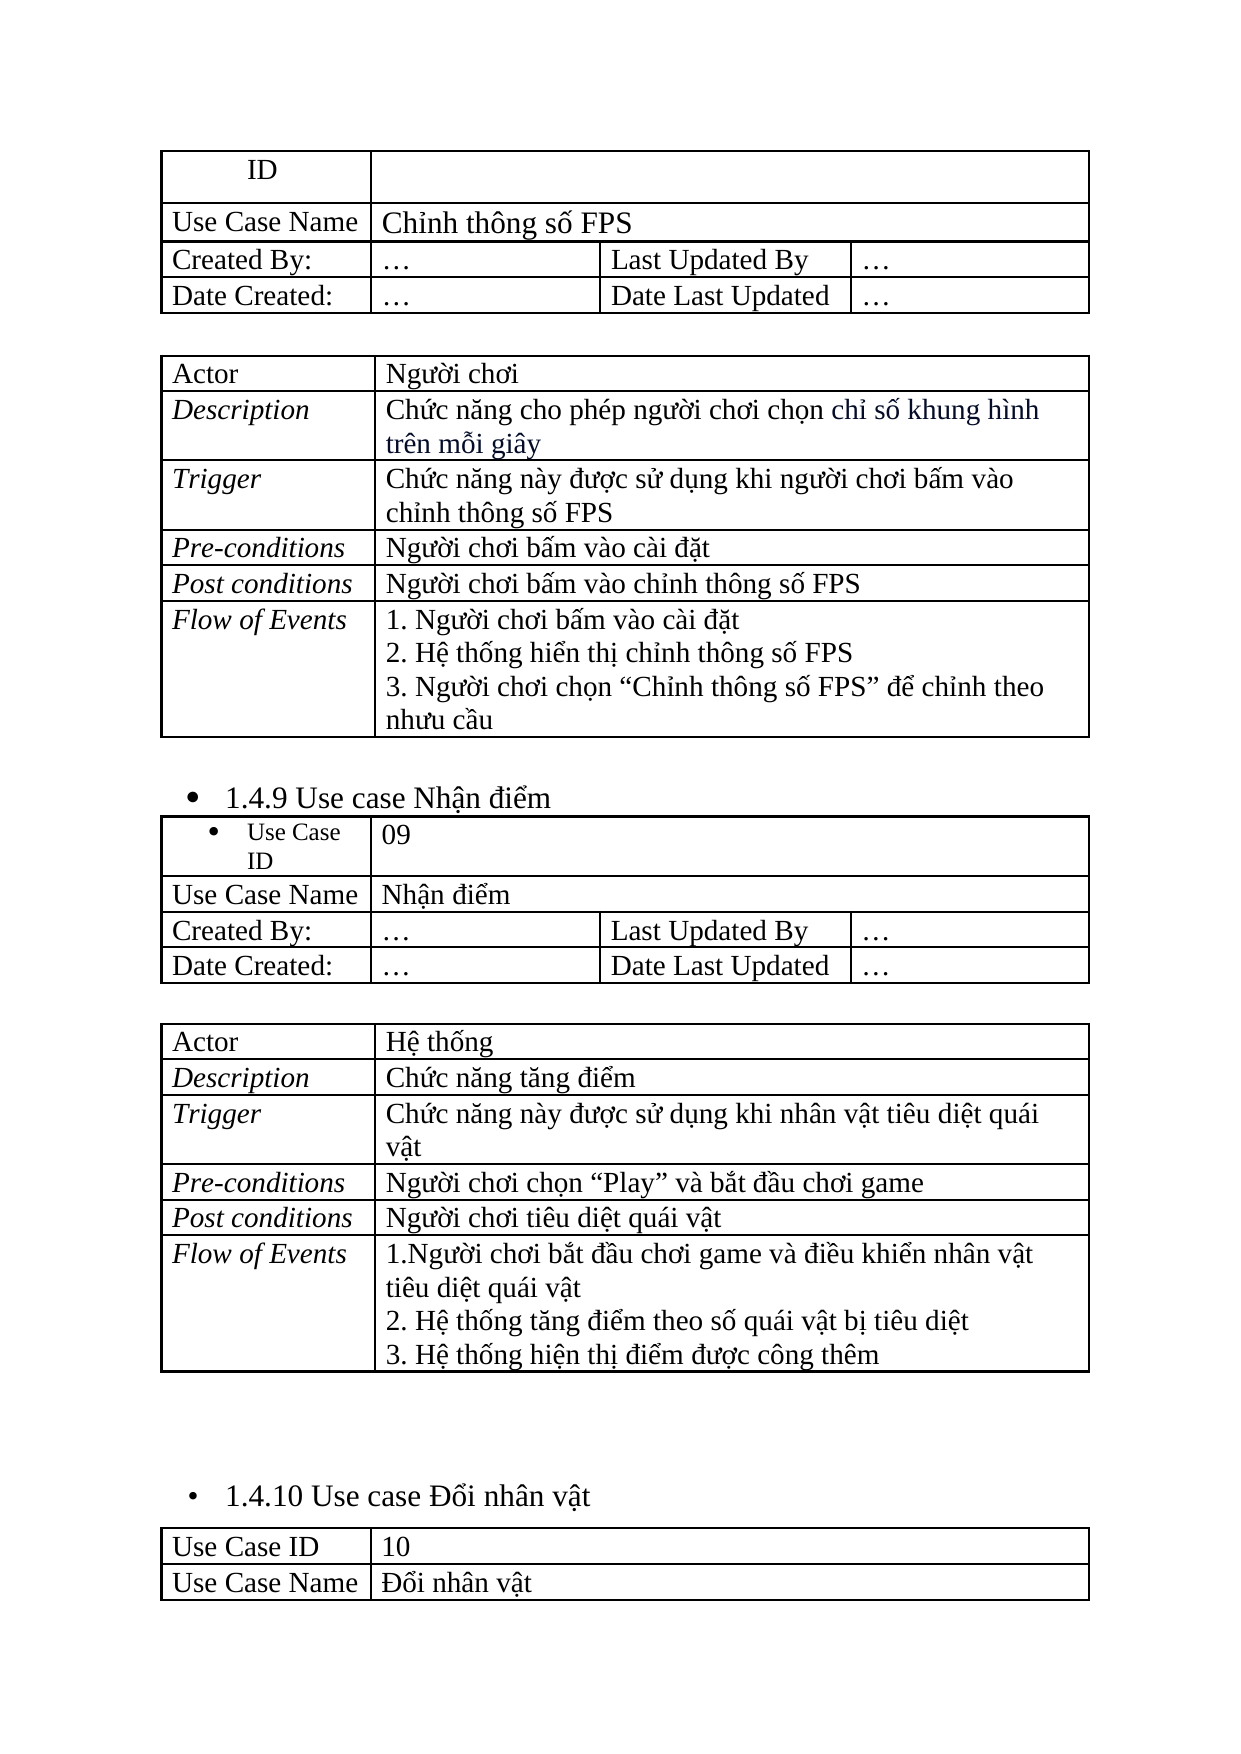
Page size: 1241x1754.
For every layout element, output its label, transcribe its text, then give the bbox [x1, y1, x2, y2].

table_cell … [372, 913, 599, 946]
table_header Use Case ID [163, 152, 370, 202]
table_cell Flow of Events [163, 602, 374, 736]
table_header Actor [163, 1025, 374, 1058]
table_cell Post conditions [163, 1201, 374, 1234]
table_cell Pre-conditions [163, 531, 374, 564]
table_cell Flow of Events [163, 1236, 374, 1370]
table_cell 1.Người chơi bắt đầu chơi game và điều khiển nhân vật tiêu diệt quái vật 2. Hệ thống tăng điểm theo số quái vật bị tiêu diệt 3. Hệ thống hiện thị điểm được công thêm [376, 1236, 1088, 1370]
table_cell Đổi nhân vật [372, 1565, 1088, 1598]
table_cell Chức năng này được sử dụng khi nhân vật tiêu diệt quái vật [376, 1096, 1088, 1163]
table_cell Date Created: [163, 278, 370, 312]
table_cell Date Created: [163, 948, 370, 982]
table_cell Pre-conditions [163, 1165, 374, 1198]
table_cell … [852, 243, 1088, 276]
list 1.4.9 Use case Nhận điểm [187, 779, 1090, 815]
table_cell Date Last Updated [601, 948, 850, 982]
table_cell Post conditions [163, 566, 374, 600]
table_header 08 [372, 152, 1088, 202]
table_cell Description [163, 392, 374, 459]
table_cell Người chơi chọn “Play” và bắt đầu chơi game [376, 1165, 1088, 1198]
table_cell Use Case Name [163, 877, 370, 911]
table_cell Created By: [163, 913, 370, 946]
table_cell … [852, 948, 1088, 982]
table_cell Chỉnh thông số FPS [372, 204, 1088, 240]
table_cell Use Case Name [163, 204, 370, 240]
table_cell Last Updated By [601, 913, 850, 946]
table_cell … [852, 278, 1088, 312]
table_cell Date Last Updated [601, 278, 850, 312]
table_cell Người chơi tiêu diệt quái vật [376, 1201, 1088, 1234]
table_cell … [372, 948, 599, 982]
table_header Actor [163, 357, 374, 390]
table_header 10 [372, 1529, 1088, 1563]
table_cell Trigger [163, 1096, 374, 1163]
table_cell … [852, 913, 1088, 946]
table_cell Last Updated By [601, 243, 850, 276]
table_cell 1. Người chơi bấm vào cài đặt 2. Hệ thống hiển thị chỉnh thông số FPS 3. Người chơi chọn “Chỉnh thông số FPS” để chỉnh theo nhưu cầu [376, 602, 1088, 736]
table_cell Chức năng cho phép người chơi chọn chỉ số khung hình trên mỗi giây [376, 392, 1088, 459]
table_cell … [372, 243, 599, 276]
table_cell Người chơi bấm vào cài đặt [376, 531, 1088, 564]
list 1.4.10 Use case Đổi nhân vật [187, 1478, 1090, 1513]
table_header Use Case ID [163, 1529, 370, 1563]
table_cell Use Case Name [163, 1565, 370, 1598]
table_header 09 [372, 818, 1088, 875]
table_header Người chơi [376, 357, 1088, 390]
table_header Hệ thống [376, 1025, 1088, 1058]
table_cell Nhận điểm [372, 877, 1088, 911]
table_cell Description [163, 1060, 374, 1094]
table_cell Chức năng tăng điểm [376, 1060, 1088, 1094]
table_cell Trigger [163, 461, 374, 528]
table_cell Created By: [163, 243, 370, 276]
table_cell Người chơi bấm vào chỉnh thông số FPS [376, 566, 1088, 600]
table_header Use Case ID [163, 818, 370, 875]
table_cell … [372, 278, 599, 312]
table_cell Chức năng này được sử dụng khi người chơi bấm vào chỉnh thông số FPS [376, 461, 1088, 528]
